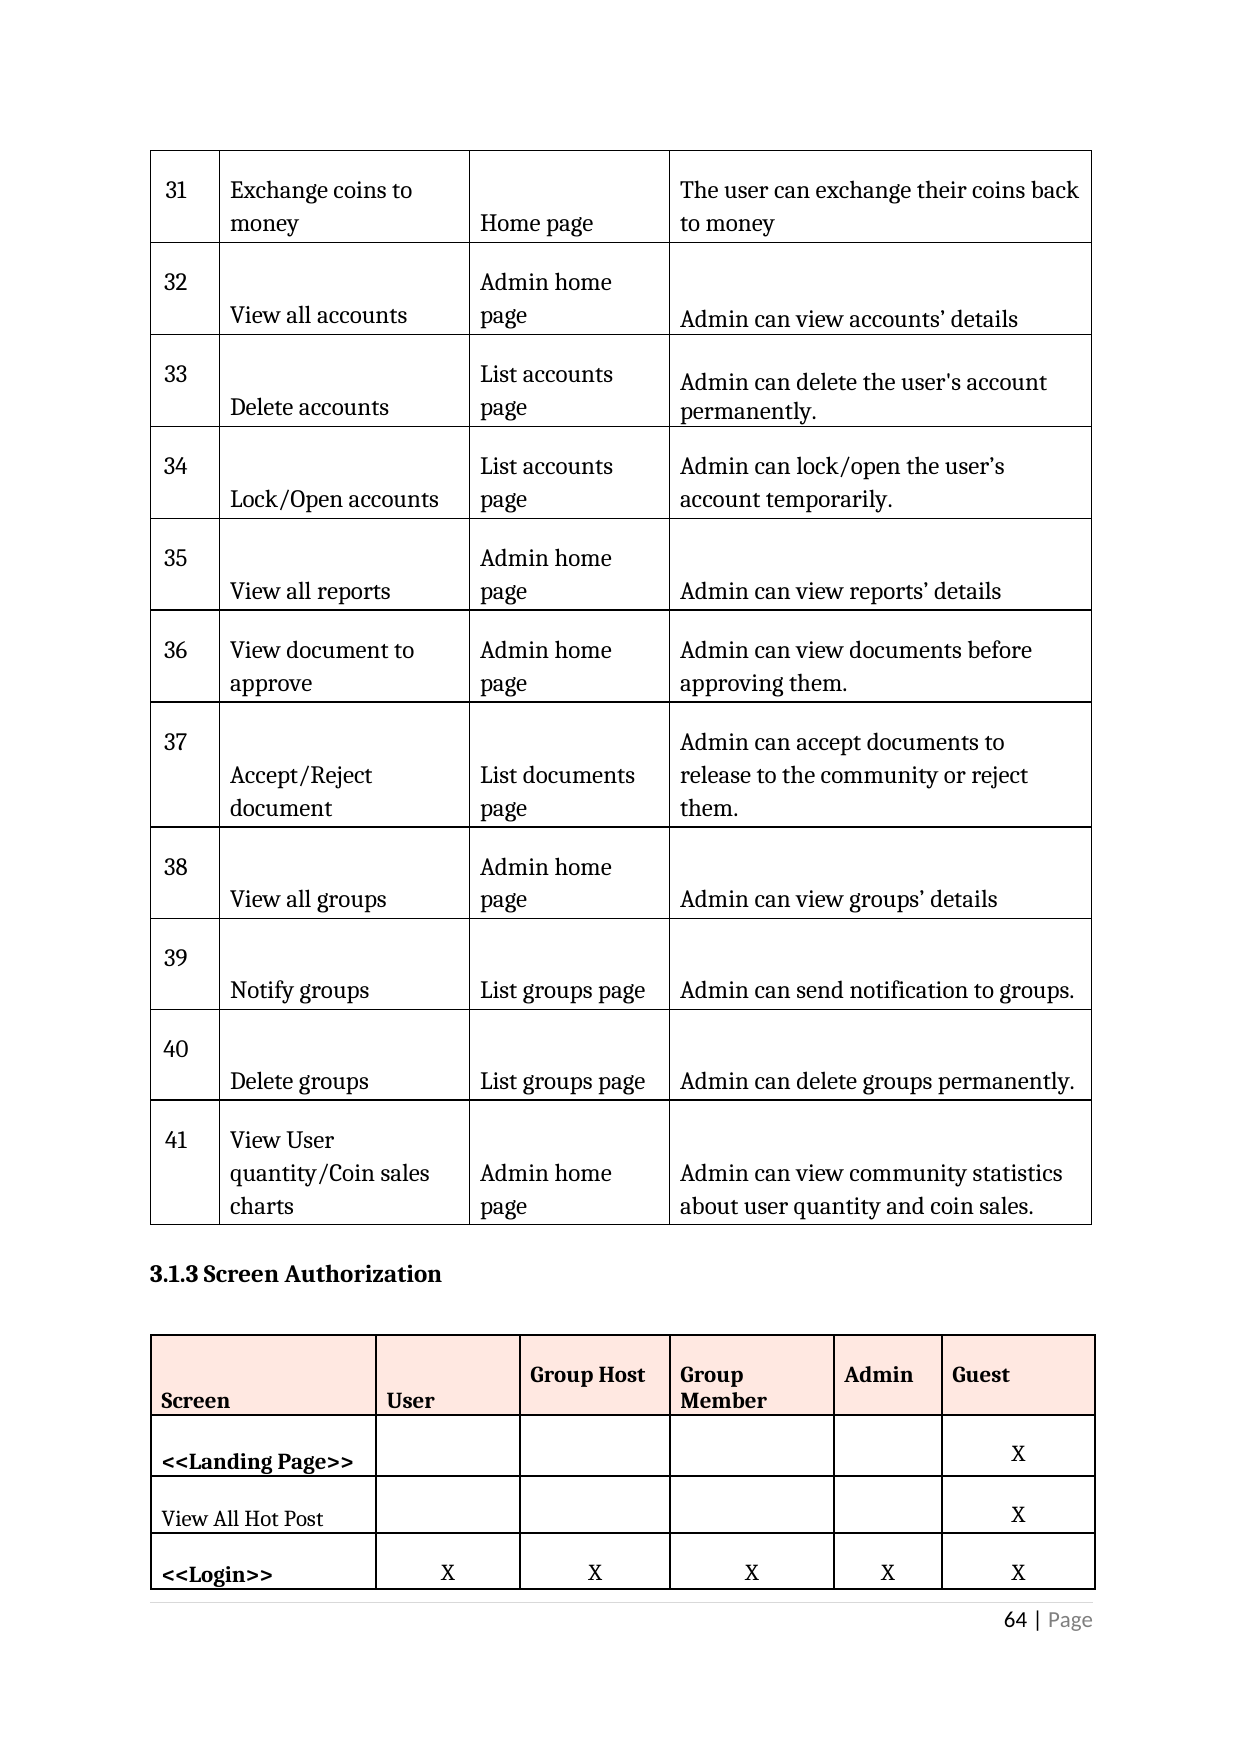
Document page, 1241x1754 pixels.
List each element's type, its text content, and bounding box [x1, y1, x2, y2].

table_cell Admin can view documents before approving them. [670, 611, 1091, 701]
table_cell Notify groups [220, 919, 469, 1009]
table_cell List accounts page [470, 427, 669, 517]
table_header Admin [835, 1336, 941, 1414]
table_cell Home page [470, 151, 669, 242]
subtitle 3.1.3 Screen Authorization [150, 1260, 1093, 1289]
table_cell Admin can view groups’ details [670, 828, 1091, 918]
table_cell 35 [151, 519, 219, 609]
table_cell View document to approve [220, 611, 469, 701]
table_cell X [835, 1534, 941, 1588]
table_cell Admin can view reports’ details [670, 519, 1091, 609]
table_cell Lock/Open accounts [220, 427, 469, 517]
table_cell X [671, 1534, 833, 1588]
table_cell [835, 1477, 941, 1532]
table_header User [377, 1336, 519, 1414]
table_cell X [943, 1416, 1094, 1475]
table_cell View all groups [220, 828, 469, 918]
table_cell [835, 1416, 941, 1475]
table_cell Delete accounts [220, 335, 469, 426]
table_cell 34 [151, 427, 219, 517]
table_cell Exchange coins to money [220, 151, 469, 242]
table_cell 39 [151, 919, 219, 1009]
table_header Group Member [671, 1336, 833, 1414]
table_cell Admin can view accounts’ details [670, 243, 1091, 334]
table_cell 32 [151, 243, 219, 334]
table_cell View all accounts [220, 243, 469, 334]
table_cell X [943, 1477, 1094, 1532]
table_header Guest [943, 1336, 1094, 1414]
table_cell View All Hot Post [152, 1477, 375, 1532]
table_cell View User quantity/Coin sales charts [220, 1101, 469, 1224]
table_cell Admin home page [470, 611, 669, 701]
table_cell Admin can send notification to groups. [670, 919, 1091, 1009]
table_header Screen [152, 1336, 375, 1414]
table_cell X [521, 1534, 669, 1588]
table_cell 41 [151, 1101, 219, 1224]
table_cell [521, 1416, 669, 1475]
table_cell X [377, 1534, 519, 1588]
table_header Group Host [521, 1336, 669, 1414]
table_cell [377, 1477, 519, 1532]
table_cell 33 [151, 335, 219, 426]
table_cell Admin home page [470, 519, 669, 609]
table_cell View all reports [220, 519, 469, 609]
table_cell X [943, 1534, 1094, 1588]
table_cell Admin home page [470, 1101, 669, 1224]
table_cell <<Landing Page>> [152, 1416, 375, 1475]
table_cell 40 [151, 1010, 219, 1099]
table_cell 31 [151, 151, 219, 242]
table_cell 38 [151, 828, 219, 918]
table_cell List groups page [470, 919, 669, 1009]
table_cell Admin can delete groups permanently. [670, 1010, 1091, 1099]
table_cell Admin can lock/open the user’s account temporarily. [670, 427, 1091, 517]
table_cell <<Login>> [152, 1534, 375, 1588]
table_cell Delete groups [220, 1010, 469, 1099]
table_cell 36 [151, 611, 219, 701]
table_cell Admin can accept documents to release to the community or reject them. [670, 703, 1091, 826]
table_cell List accounts page [470, 335, 669, 426]
table_cell 37 [151, 703, 219, 826]
table_cell Admin can delete the user's account permanently. [670, 335, 1091, 426]
table_cell Accept/Reject document [220, 703, 469, 826]
table_cell [671, 1477, 833, 1532]
table_cell The user can exchange their coins back to money [670, 151, 1091, 242]
table_cell Admin home page [470, 243, 669, 334]
table_cell Admin home page [470, 828, 669, 918]
table_cell List groups page [470, 1010, 669, 1099]
table_cell List documents page [470, 703, 669, 826]
table_cell [377, 1416, 519, 1475]
table_cell [521, 1477, 669, 1532]
table_cell Admin can view community statistics about user quantity and coin sales. [670, 1101, 1091, 1224]
table_cell [671, 1416, 833, 1475]
